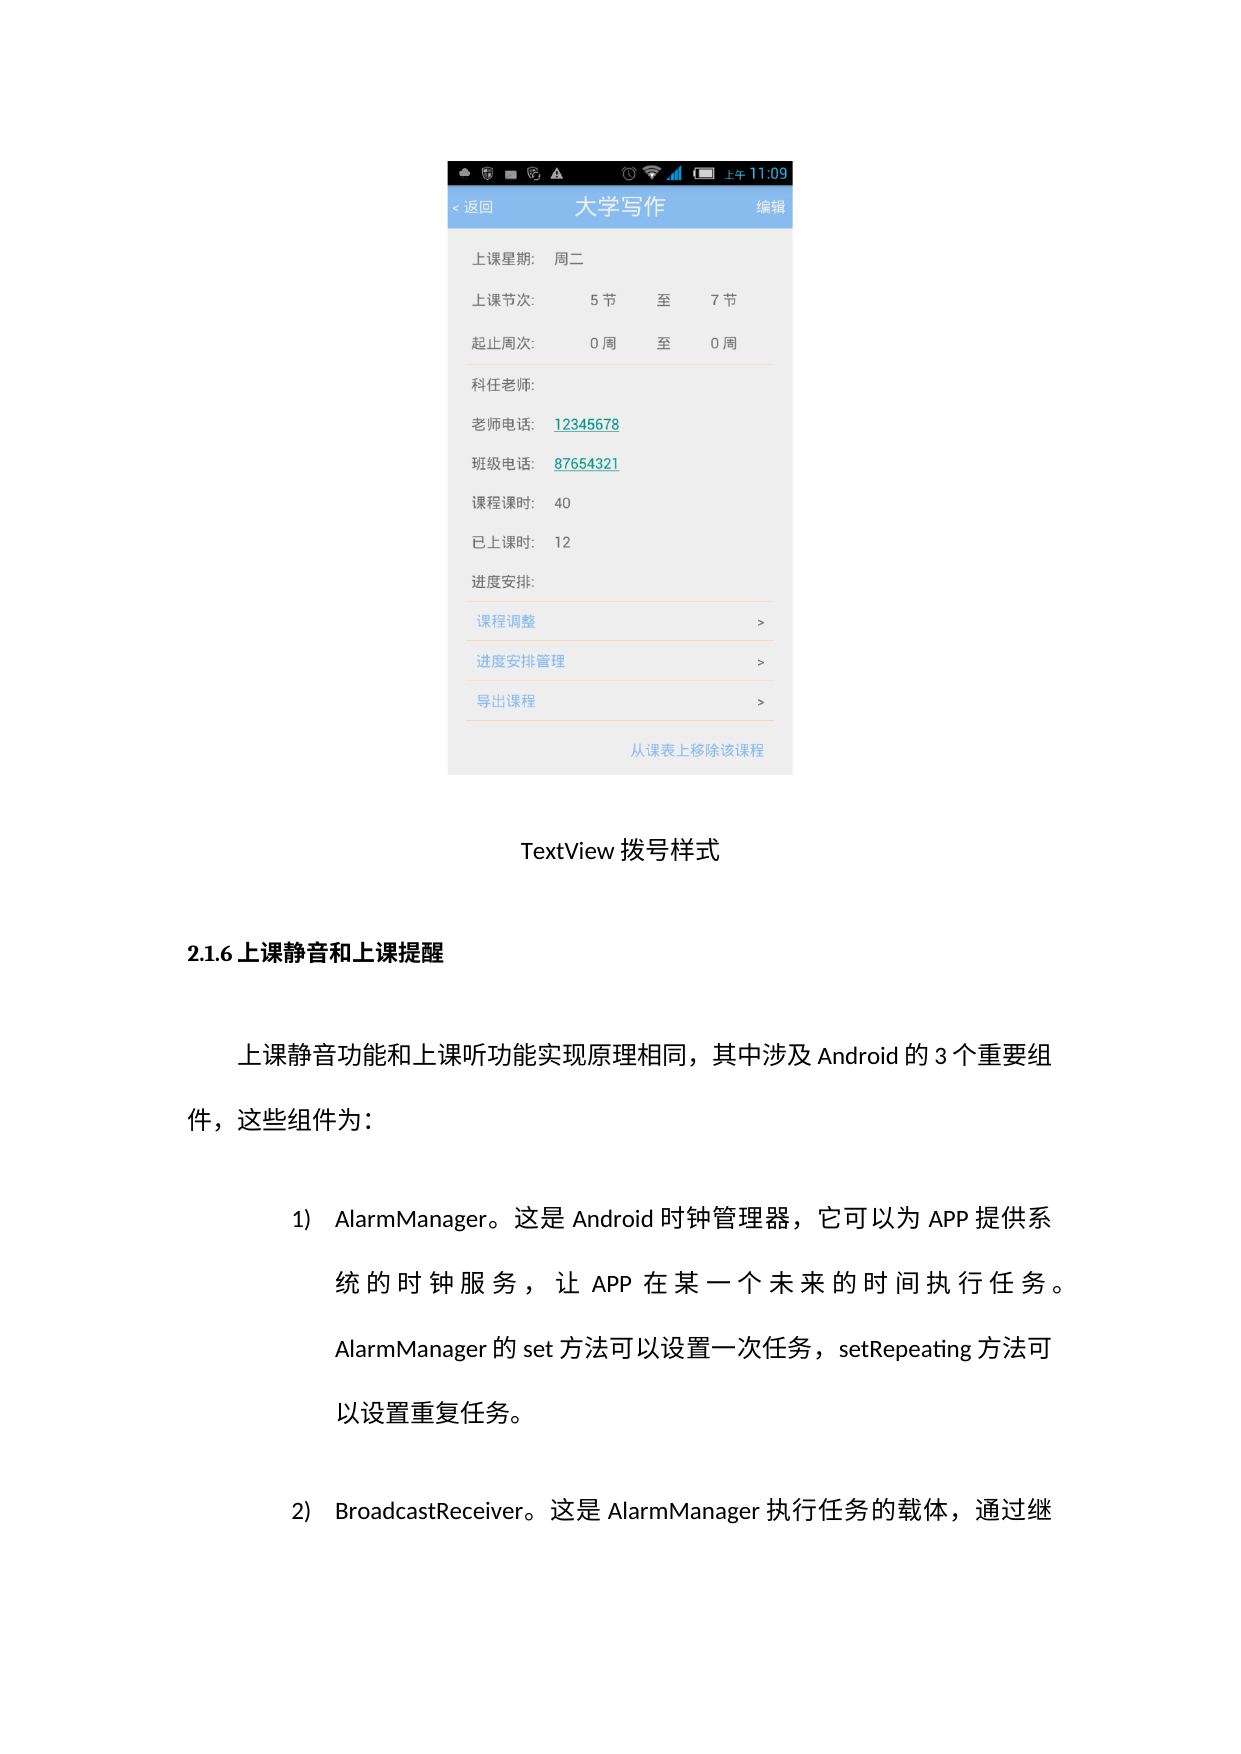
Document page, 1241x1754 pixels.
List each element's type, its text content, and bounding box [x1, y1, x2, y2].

list AlarmManager。这是Android时钟管理器，它可以为APP提供系统的时钟服务，让APP在某一个未来的时间执行任务。AlarmManager的set方法可以设置一次任务，setRepeating方法可以设置重复任务。 [291, 1184, 1053, 1444]
text 上课静音功能和上课听功能实现原理相同，其中涉及Android的3个重要组件，这些组件为： [187, 1021, 1053, 1151]
subtitle 2.1.6 上课静音和上课提醒 [187, 919, 1053, 984]
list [291, 1476, 1053, 1541]
picture [447, 161, 793, 775]
text TextView拨号样式 [187, 816, 1053, 881]
